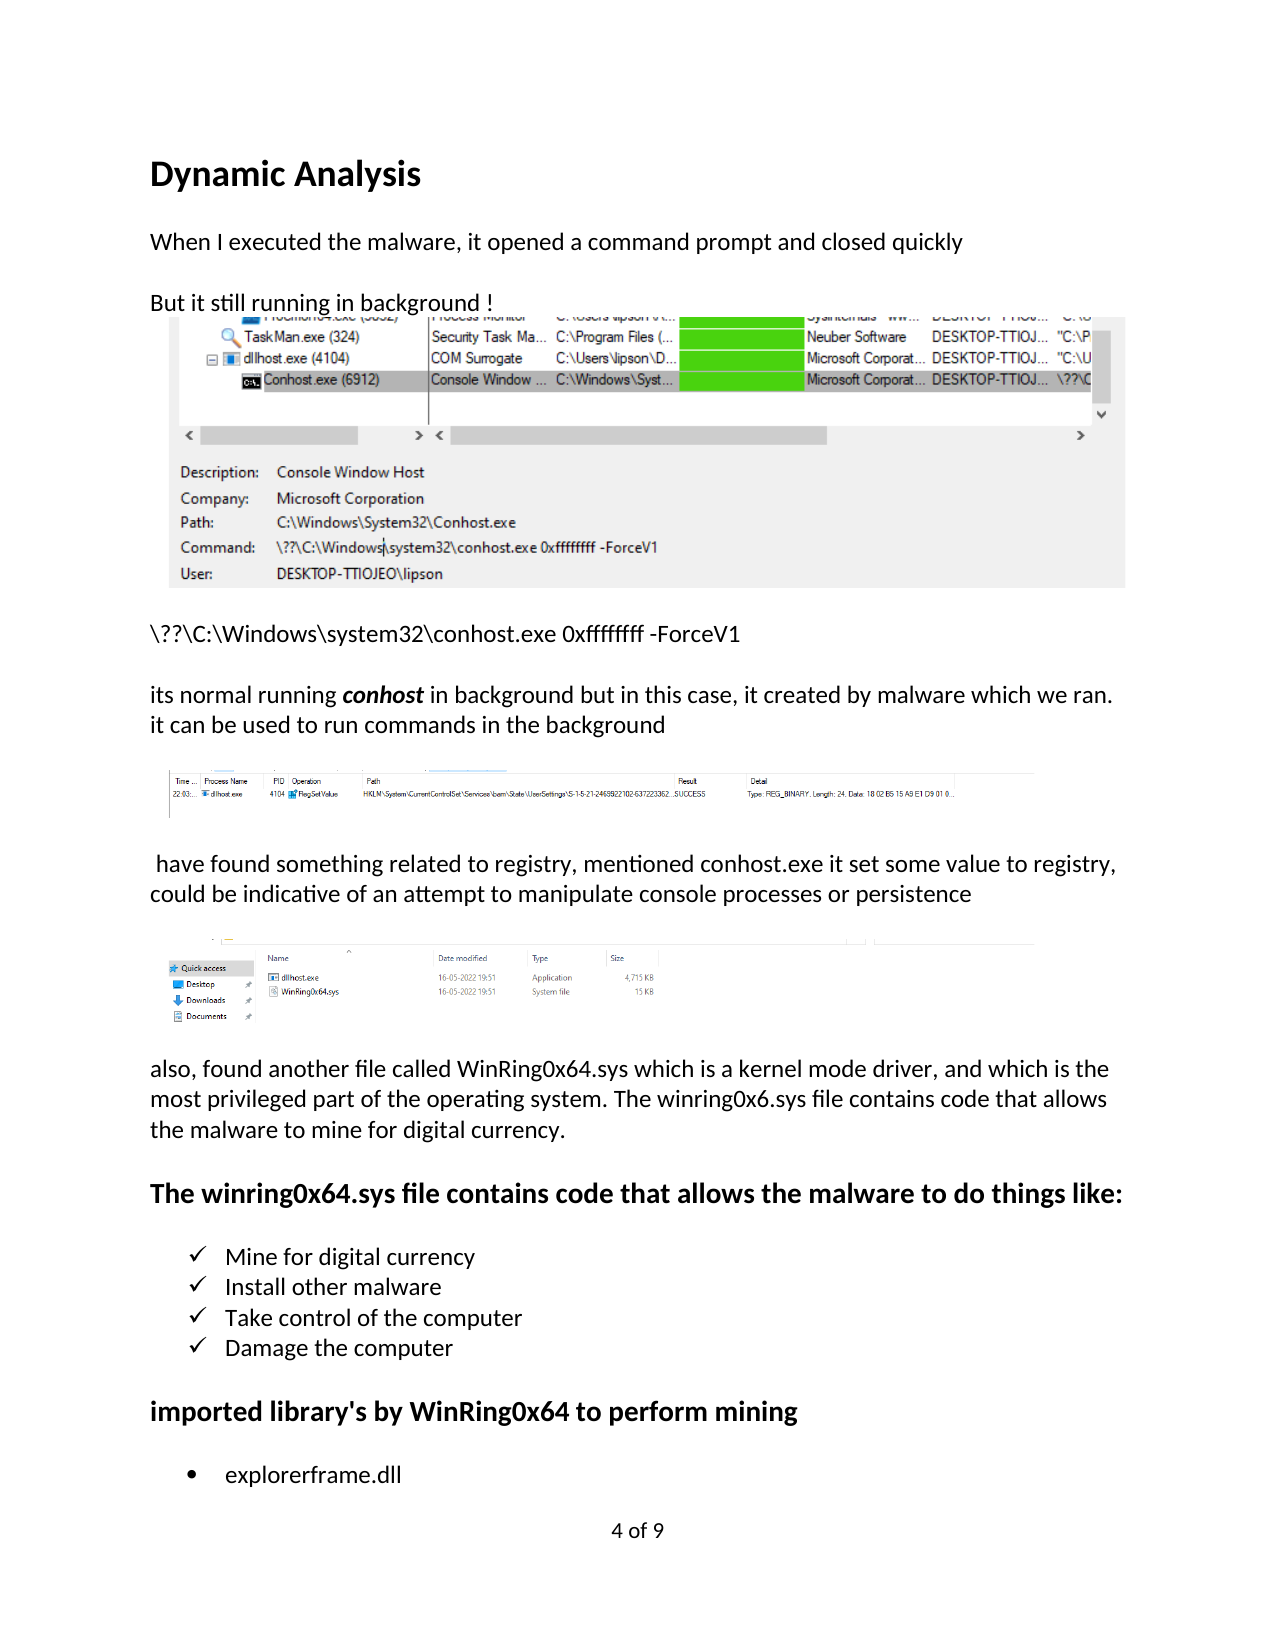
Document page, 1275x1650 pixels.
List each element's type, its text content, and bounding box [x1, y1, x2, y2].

list explorerframe.dll [187, 1460, 1125, 1490]
list Install other malware [187, 1271, 1125, 1302]
text When I executed the malware, it opened a command prompt and closed quickly [150, 226, 1125, 257]
text Dynamic Analysis [150, 150, 1125, 196]
list Damage the computer [187, 1332, 1125, 1363]
text The winring0x64.sys file contains code that allows the malware to do things like: [150, 1175, 1125, 1210]
text \??\C:\Windows\system32\conhost.exe 0xffffffff -ForceV1 [150, 618, 1125, 648]
text imported library's by WinRing0x64 to perform mining [150, 1393, 1125, 1429]
text have found something related to registry, mentioned conhost.exe it set some value to registry, could be indicative of an attempt to manipulate console processes or persistence [150, 848, 1125, 909]
list Take control of the computer [187, 1302, 1125, 1332]
list Mine for digital currency [187, 1241, 1125, 1271]
text But it still running in background ! [150, 287, 1125, 587]
text its normal running conhost in background but in this case, it created by malware which we ran. it can be used to run commands in the background [150, 679, 1125, 740]
text also, found another file called WinRing0x64.sys which is a kernel mode driver, and which is the most privileged part of the operating system. The winring0x6.sys file contains code that allows the malware to mine for digital currency. [150, 1053, 1125, 1144]
